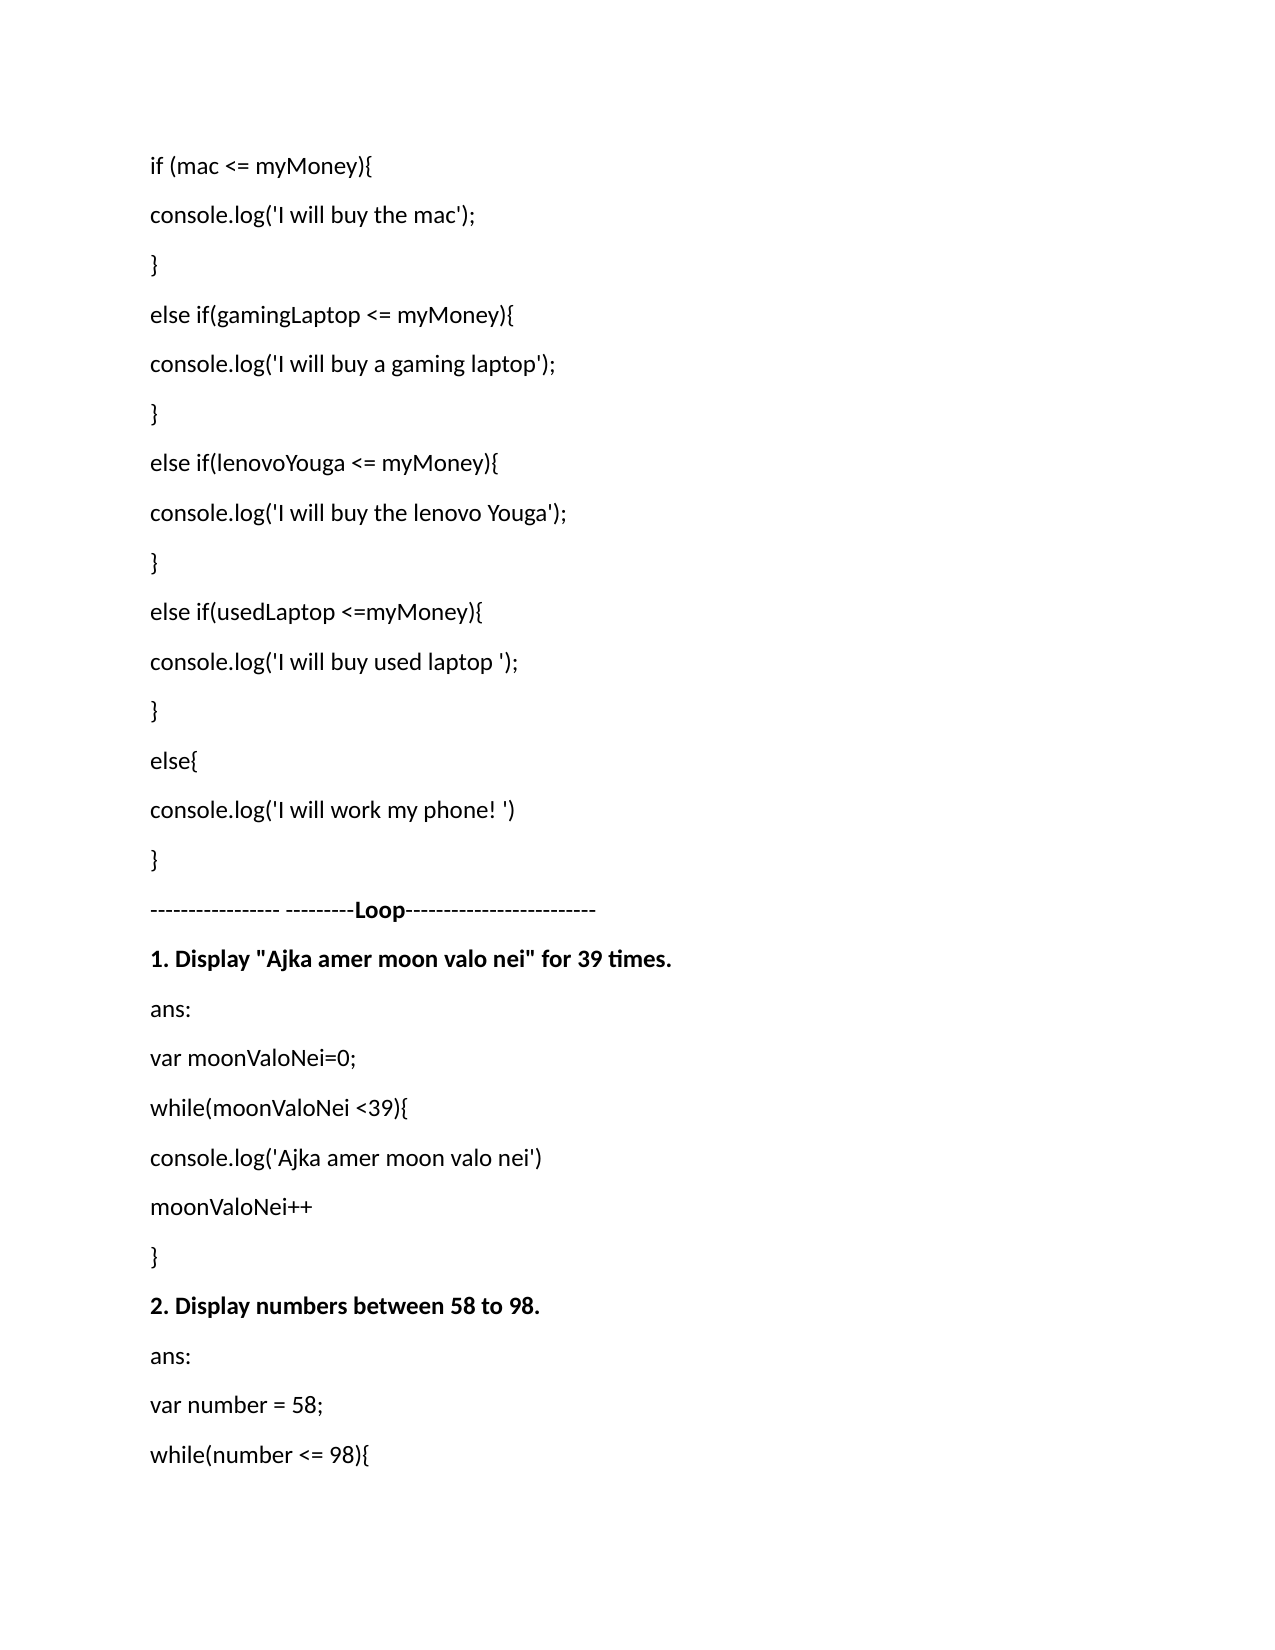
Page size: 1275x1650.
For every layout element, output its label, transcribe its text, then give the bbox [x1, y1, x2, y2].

text 1. Display "Ajka amer moon valo nei" for 39 times. [150, 943, 1125, 974]
text } [150, 547, 1125, 577]
text ans: [150, 1340, 1125, 1371]
text console.log('Ajka amer moon valo nei') [150, 1142, 1125, 1172]
text console.log('I will buy used laptop '); [150, 646, 1125, 676]
text } [150, 398, 1125, 428]
text console.log('I will work my phone! ') [150, 794, 1125, 825]
text } [150, 249, 1125, 280]
text var number = 58; [150, 1389, 1125, 1420]
text else{ [150, 745, 1125, 776]
text 2. Display numbers between 58 to 98. [150, 1290, 1125, 1321]
text while(number <= 98){ [150, 1439, 1125, 1470]
text console.log('I will buy the lenovo Youga'); [150, 497, 1125, 528]
text } [150, 1241, 1125, 1271]
text console.log('I will buy the mac'); [150, 199, 1125, 230]
text if (mac <= myMoney){ [150, 150, 1125, 181]
text } [150, 695, 1125, 726]
text else if(usedLaptop <=myMoney){ [150, 596, 1125, 627]
text moonValoNei++ [150, 1191, 1125, 1222]
text ----------------- ---------Loop------------------------- [150, 894, 1125, 924]
text while(moonValoNei <39){ [150, 1092, 1125, 1123]
text else if(gamingLaptop <= myMoney){ [150, 299, 1125, 329]
text console.log('I will buy a gaming laptop'); [150, 348, 1125, 379]
text ans: [150, 993, 1125, 1023]
text else if(lenovoYouga <= myMoney){ [150, 447, 1125, 478]
text var moonValoNei=0; [150, 1042, 1125, 1073]
text } [150, 844, 1125, 875]
